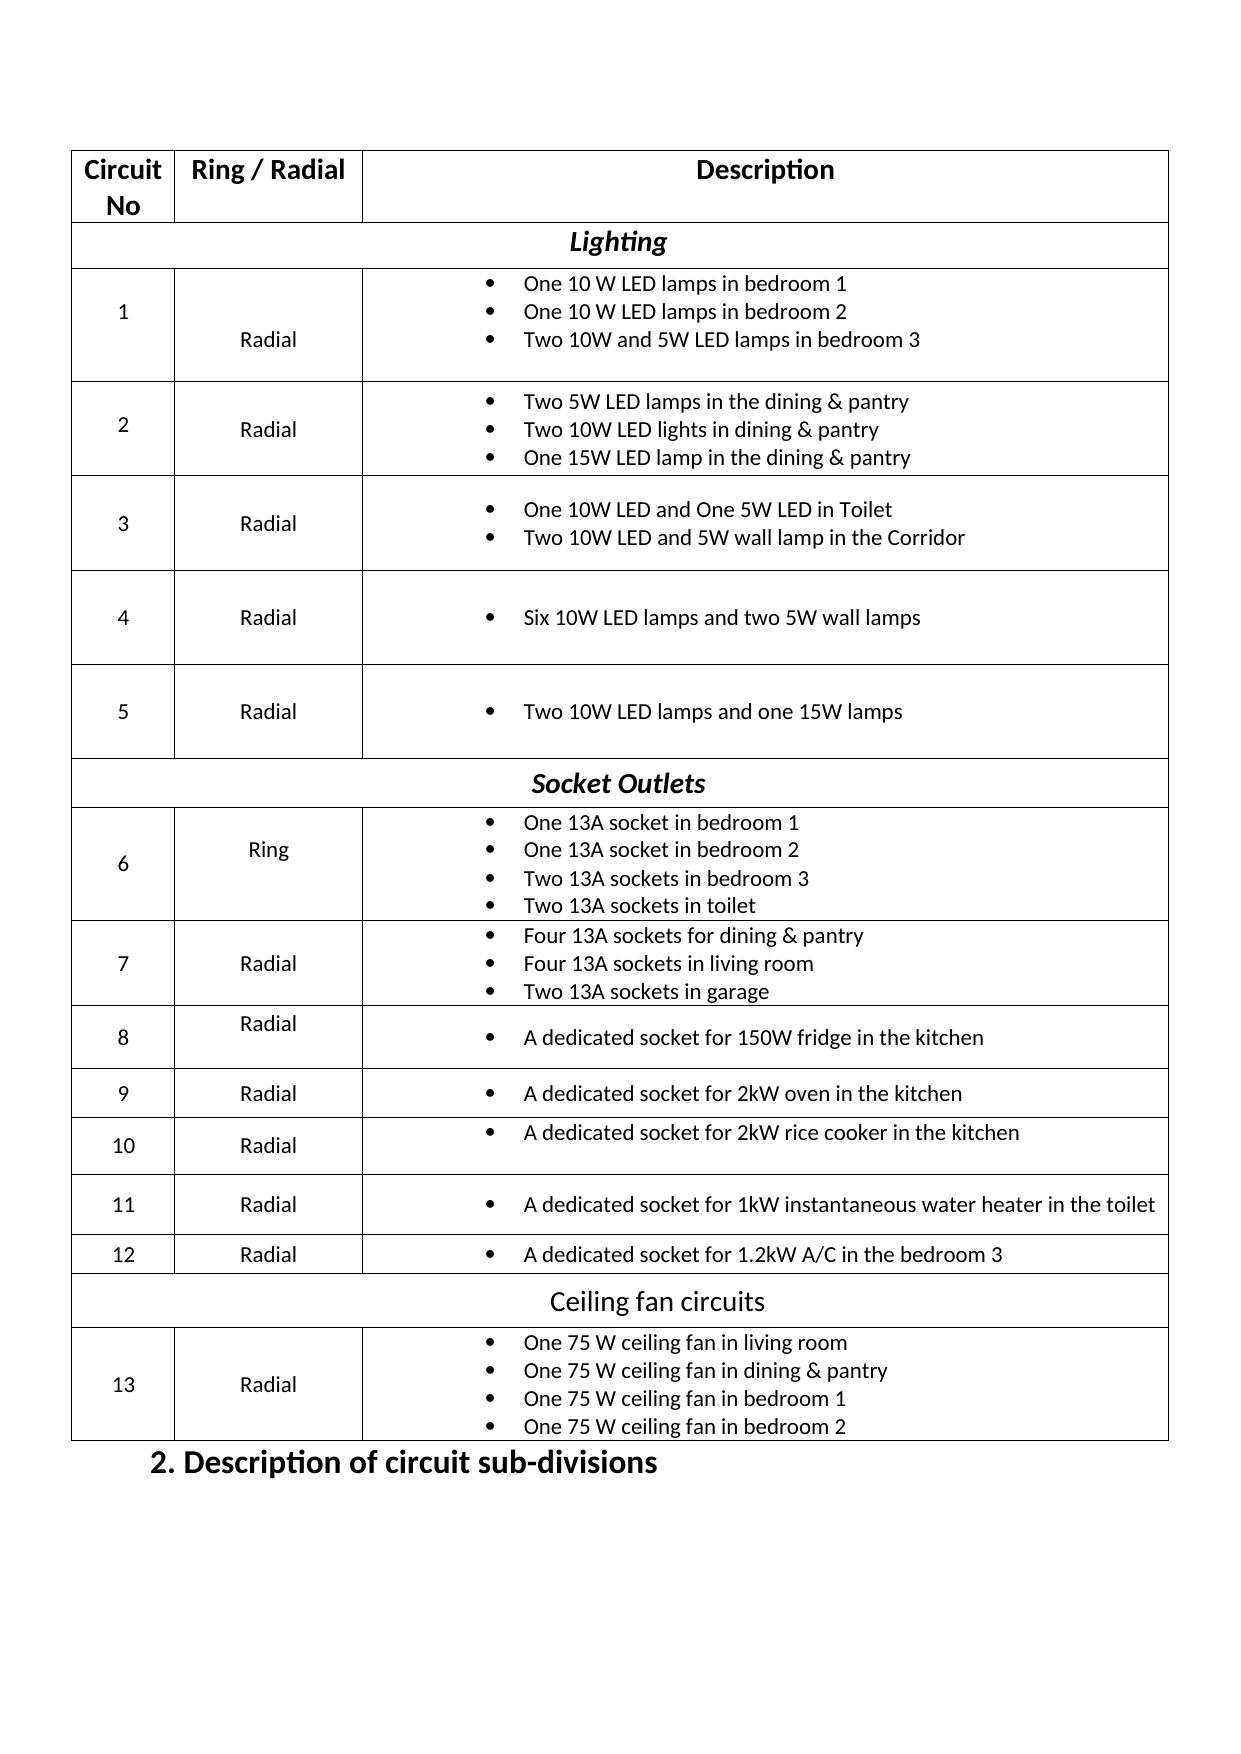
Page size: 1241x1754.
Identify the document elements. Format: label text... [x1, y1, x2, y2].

table_cell Radial [175, 571, 362, 664]
table_cell 10 [72, 1118, 174, 1174]
table_cell 6 [72, 808, 174, 920]
table_cell Radial [175, 1006, 362, 1068]
table_cell Radial [175, 1235, 362, 1273]
table_cell 4 [72, 571, 174, 664]
table_cell Lighting [72, 223, 1168, 268]
table_cell A dedicated socket for 1.2kW A/C in the bedroom 3 [363, 1235, 1168, 1273]
table_cell Radial [175, 382, 362, 475]
table_cell Socket Outlets [72, 759, 1168, 807]
table_header Ring / Radial [175, 151, 362, 222]
table_cell Radial [175, 1069, 362, 1117]
table_cell Radial [175, 269, 362, 381]
table_cell A dedicated socket for 2kW rice cooker in the kitchen [363, 1118, 1168, 1174]
table_cell One 75 W ceiling fan in living room One 75 W ceiling fan in dining & pantry One 75 W ceiling fan in bedroom 1 One 75 W ceiling fan in bedroom 2 [363, 1328, 1168, 1440]
table_cell Radial [175, 1175, 362, 1233]
table_cell 8 [72, 1006, 174, 1068]
table_cell Radial [175, 476, 362, 569]
table_cell 2 [72, 382, 174, 475]
table_cell Six 10W LED lamps and two 5W wall lamps [363, 571, 1168, 664]
table_cell A dedicated socket for 1kW instantaneous water heater in the toilet [363, 1175, 1168, 1233]
table_cell Ring [175, 808, 362, 920]
table_cell Radial [175, 1118, 362, 1174]
table_cell One 13A socket in bedroom 1 One 13A socket in bedroom 2 Two 13A sockets in bedroom 3 Two 13A sockets in toilet [363, 808, 1168, 920]
table_cell One 10 W LED lamps in bedroom 1 One 10 W LED lamps in bedroom 2 Two 10W and 5W LED lamps in bedroom 3 [363, 269, 1168, 381]
table_cell 13 [72, 1328, 174, 1440]
text 2. Description of circuit sub-divisions [150, 1441, 1090, 1482]
table_cell Four 13A sockets for dining & pantry Four 13A sockets in living room Two 13A sockets in garage [363, 921, 1168, 1005]
table_cell 3 [72, 476, 174, 569]
table_cell Two 5W LED lamps in the dining & pantry Two 10W LED lights in dining & pantry One 15W LED lamp in the dining & pantry [363, 382, 1168, 475]
table_header Description [363, 151, 1168, 222]
table_cell Radial [175, 665, 362, 758]
table_cell A dedicated socket for 2kW oven in the kitchen [363, 1069, 1168, 1117]
table_cell Two 10W LED lamps and one 15W lamps [363, 665, 1168, 758]
table_header Circuit No [72, 151, 174, 222]
table_cell 9 [72, 1069, 174, 1117]
table_cell Radial [175, 921, 362, 1005]
table_cell 12 [72, 1235, 174, 1273]
table_cell 11 [72, 1175, 174, 1233]
table_cell 1 [72, 269, 174, 381]
table_cell One 10W LED and One 5W LED in Toilet Two 10W LED and 5W wall lamp in the Corridor [363, 476, 1168, 569]
table_cell 5 [72, 665, 174, 758]
table_cell Radial [175, 1328, 362, 1440]
table_cell 7 [72, 921, 174, 1005]
table_cell A dedicated socket for 150W fridge in the kitchen [363, 1006, 1168, 1068]
table_cell Ceiling fan circuits [72, 1274, 1168, 1327]
